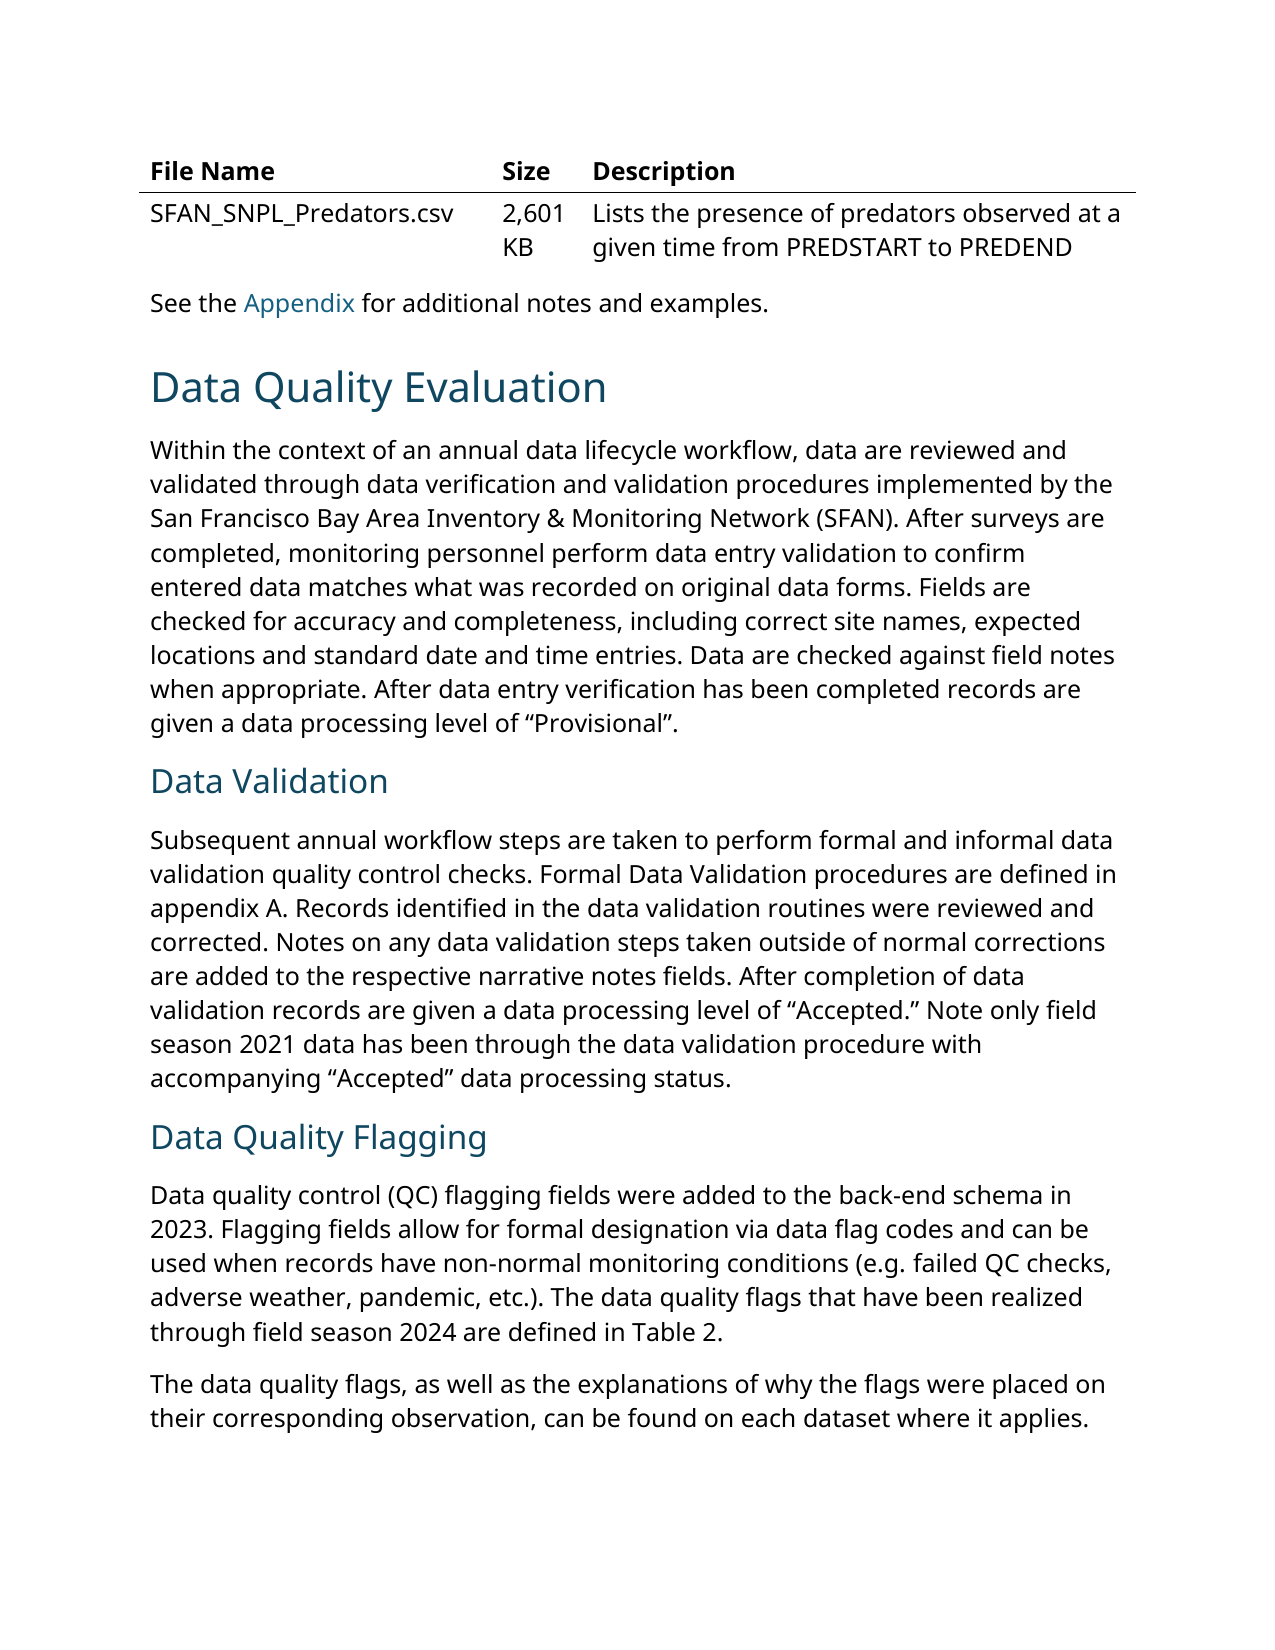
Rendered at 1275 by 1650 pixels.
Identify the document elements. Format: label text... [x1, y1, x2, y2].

subtitle Data Quality Flagging [150, 1114, 1125, 1159]
table_header Description [581, 150, 1136, 192]
text Within the context of an annual data lifecycle workflow, data are reviewed and validated through data verification and validation procedures implemented by the San Francisco Bay Area Inventory & Monitoring Network (SFAN). After surveys are completed, monitoring personnel perform data entry validation to confirm entered data matches what was recorded on original data forms. Fields are checked for accuracy and completeness, including correct site names, expected locations and standard date and time entries. Data are checked against field notes when appropriate. After data entry verification has been completed records are given a data processing level of “Provisional”. [150, 433, 1125, 739]
text See the Appendix for additional notes and examples. [150, 286, 1125, 320]
subtitle Data Validation [150, 758, 1125, 804]
table_header Size [491, 150, 581, 192]
table_header File Name [139, 150, 491, 192]
text Subsequent annual workflow steps are taken to perform formal and informal data validation quality control checks. Formal Data Validation procedures are defined in appendix A. Records identified in the data validation routines were reviewed and corrected. Notes on any data validation steps taken outside of normal corrections are added to the respective narrative notes fields. After completion of data validation records are given a data processing level of “Accepted.” Note only field season 2021 data has been through the data validation procedure with accompanying “Accepted” data processing status. [150, 822, 1125, 1095]
table_cell Lists the presence of predators observed at a given time from PREDSTART to PREDEND [581, 193, 1136, 267]
text The data quality flags, as well as the explanations of why the flags were placed on their corresponding observation, can be found on each dataset where it applies. [150, 1367, 1125, 1435]
table_cell SFAN_SNPL_Predators.csv [139, 193, 491, 267]
table_cell 2,601 KB [491, 193, 581, 267]
text Data quality control (QC) flagging fields were added to the back-end schema in 2023. Flagging fields allow for formal designation via data flag codes and can be used when records have non-normal monitoring conditions (e.g. failed QC checks, adverse weather, pandemic, etc.). The data quality flags that have been realized through field season 2024 are defined in Table 2. [150, 1178, 1125, 1348]
subtitle Data Quality Evaluation [150, 357, 1125, 414]
